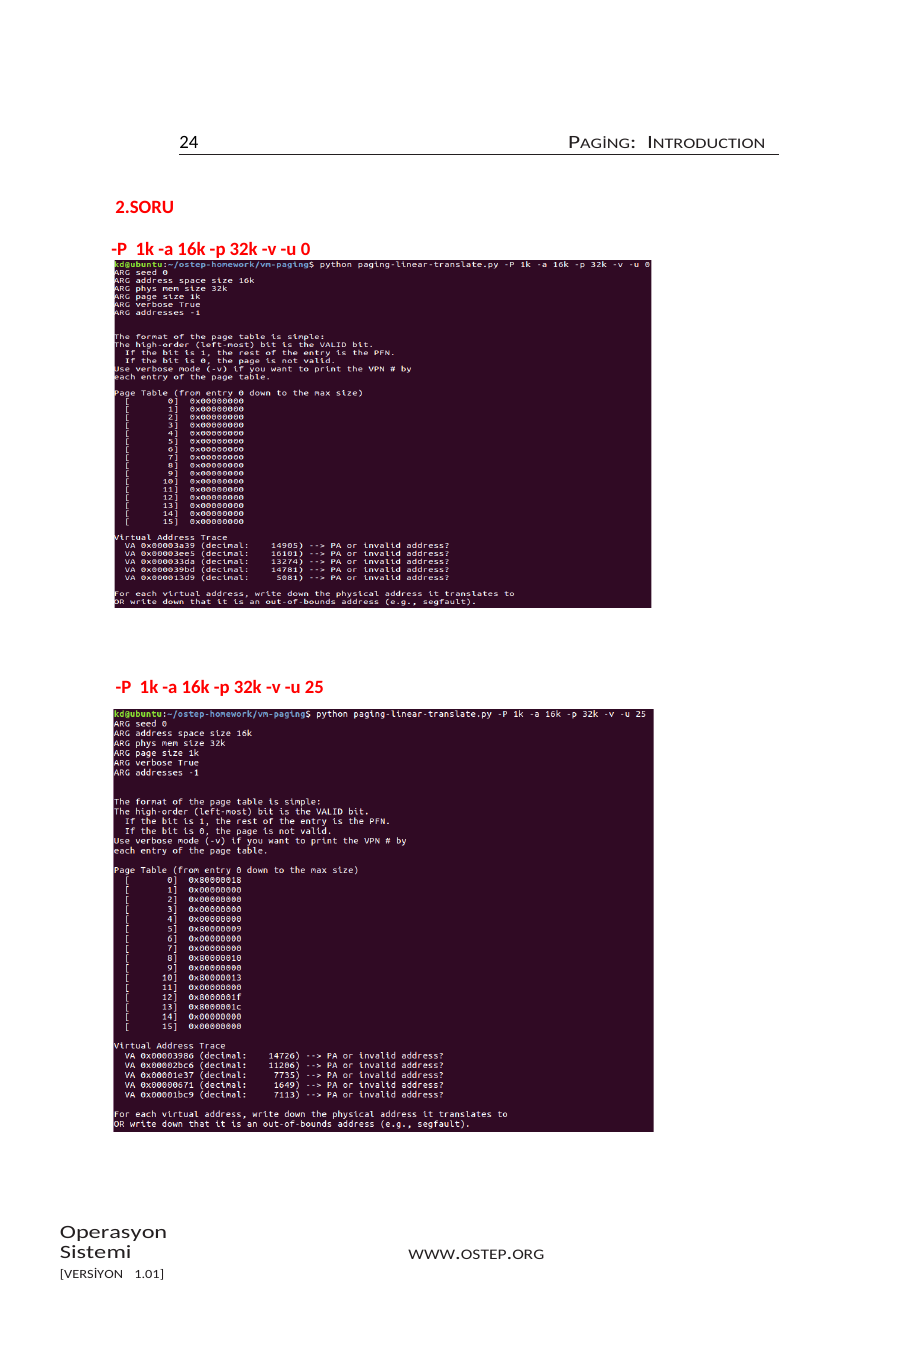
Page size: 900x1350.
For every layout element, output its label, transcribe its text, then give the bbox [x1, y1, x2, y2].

picture [113, 260, 652, 607]
picture [112, 709, 654, 1131]
text 2.SORU [48, 196, 819, 217]
text -P 1k -a 16k -p 32k -v -u 25 [48, 677, 819, 698]
text -P 1k -a 16k -p 32k -v -u 0 [48, 238, 819, 259]
